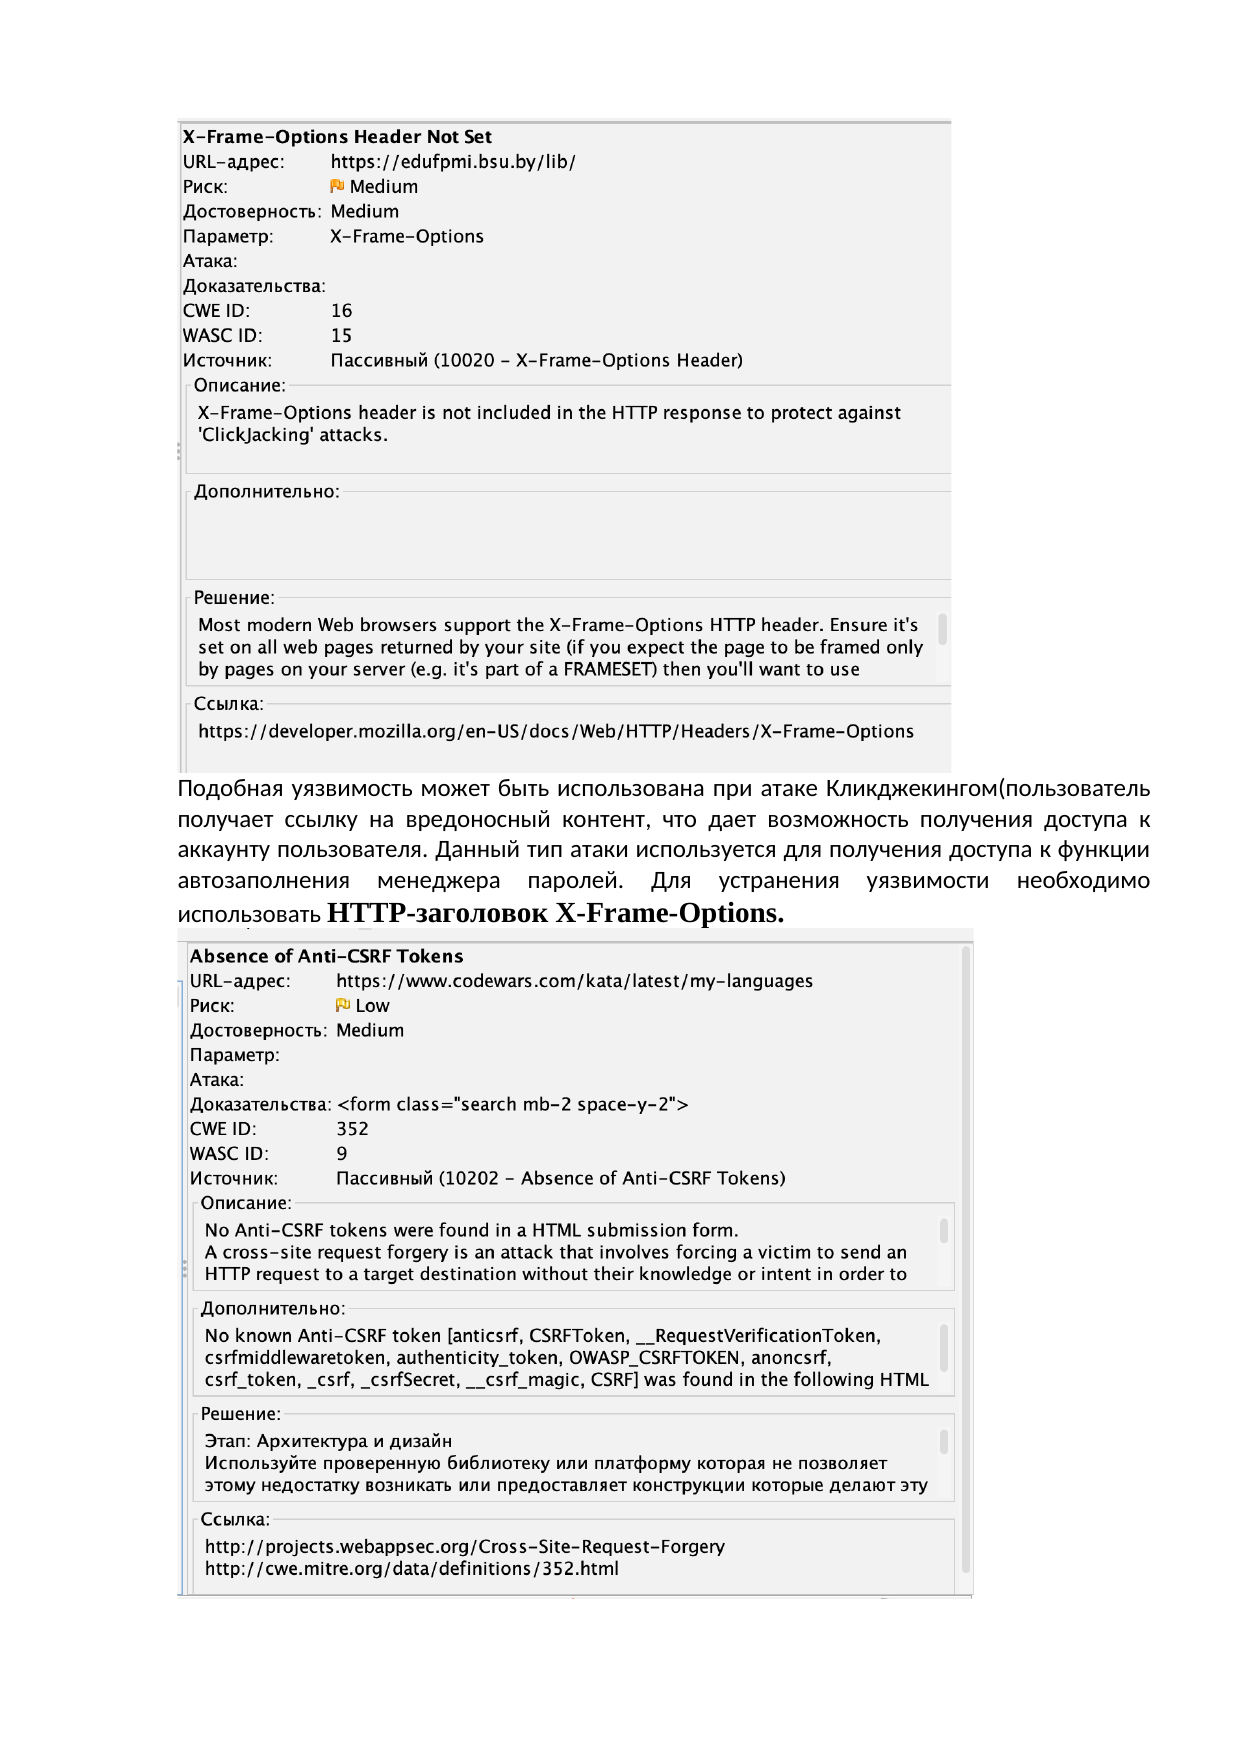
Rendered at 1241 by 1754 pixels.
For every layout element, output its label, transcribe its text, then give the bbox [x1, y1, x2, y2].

text Подобная уязвимость может быть использована при атаке Кликджекингом(пользователь получает ссылку на вредоносный контент, что дает возможность получения доступа к аккаунту пользователя. Данный тип атаки используется для получения доступа к функции автозаполнения менеджера паролей. Для устранения уязвимости необходимо использовать HTTP-заголовок X-Frame-Options. [177, 773, 1152, 928]
picture [177, 118, 952, 773]
picture [177, 928, 974, 1599]
